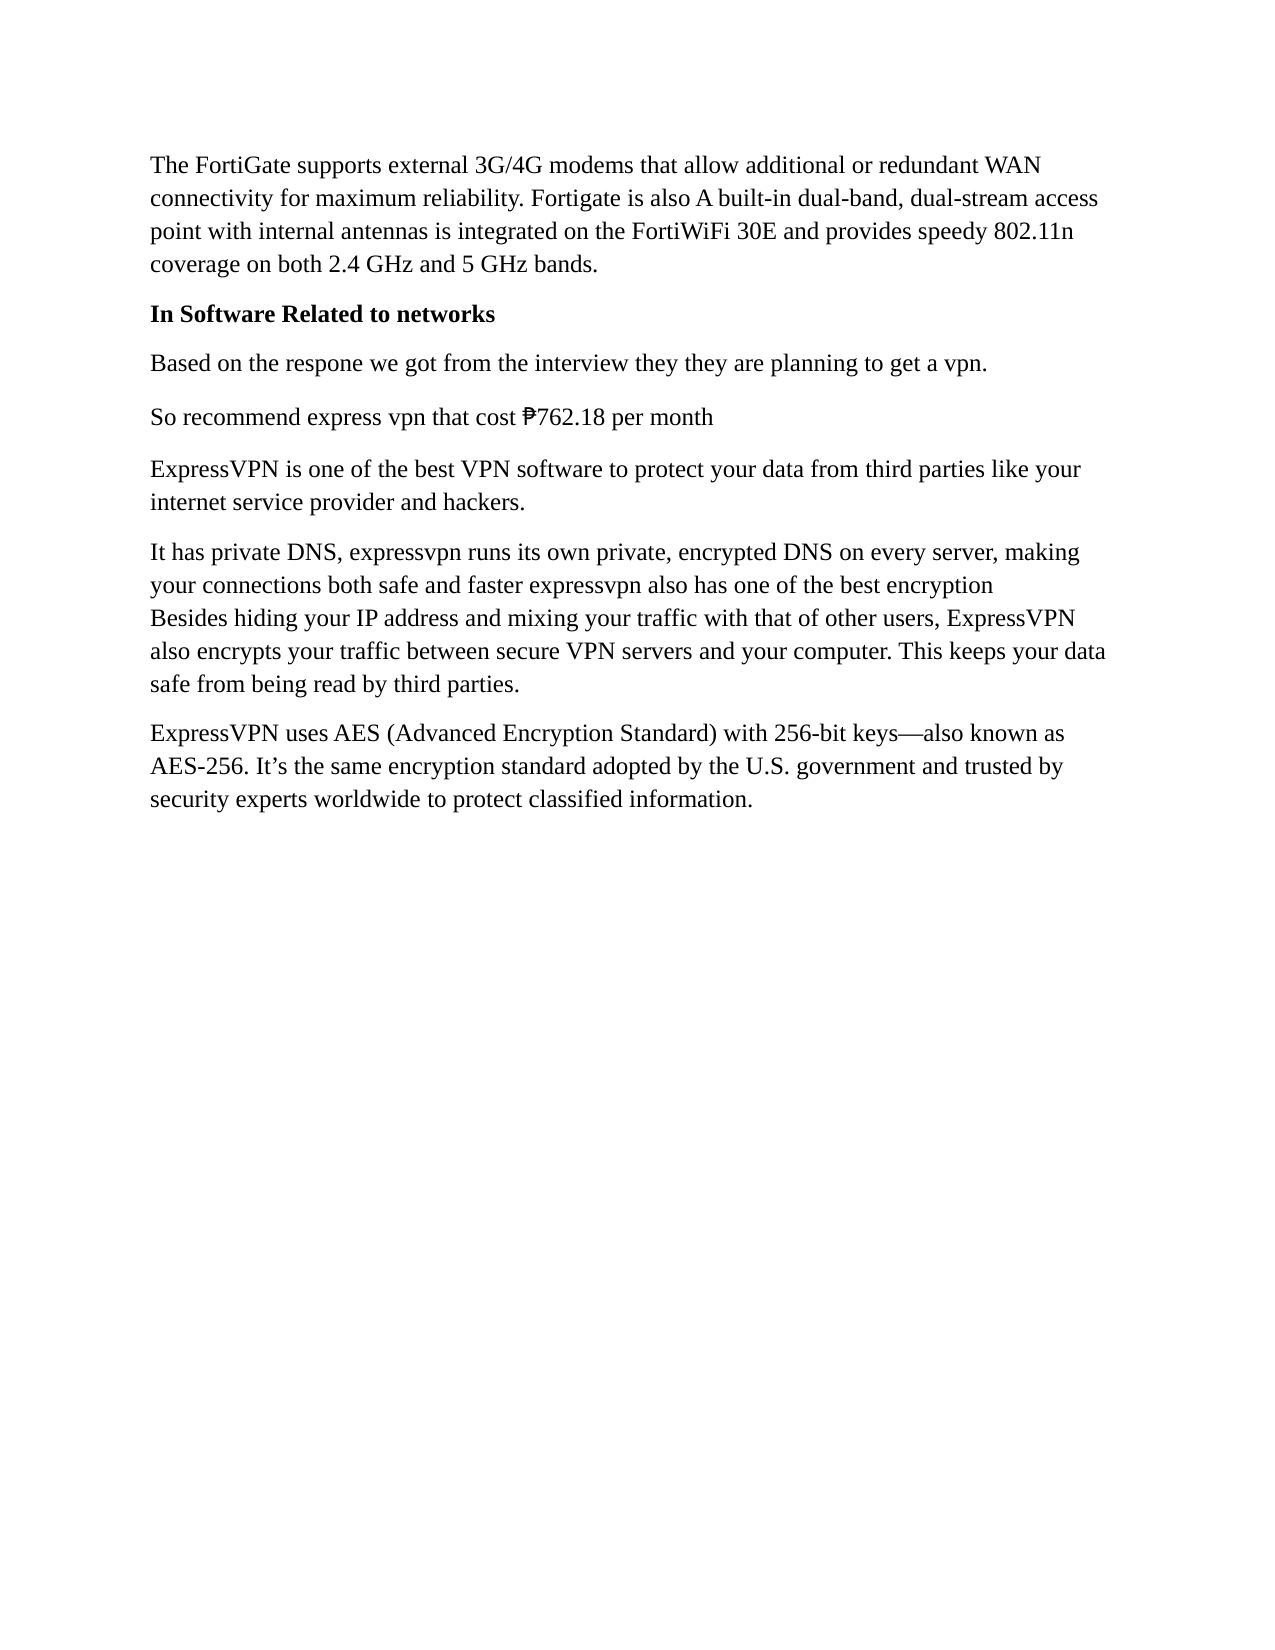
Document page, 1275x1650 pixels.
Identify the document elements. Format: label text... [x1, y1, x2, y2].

text ExpressVPN uses AES (Advanced Encryption Standard) with 256-bit keys—also known as AES-256. It’s the same encryption standard adopted by the U.S. government and trusted by security experts worldwide to protect classified information. [150, 718, 1125, 813]
text So recommend express vpn that cost ₱762.18 per month [150, 398, 1125, 432]
text In Software Related to networks [150, 299, 1125, 327]
text ExpressVPN is one of the best VPN software to protect your data from third parties like your internet service provider and hackers. [150, 454, 1125, 516]
text Based on the respone we got from the interview they they are planning to get a vpn. [150, 348, 1125, 377]
text The FortiGate supports external 3G/4G modems that allow additional or redundant WAN connectivity for maximum reliability. Fortigate is also A built-in dual-band, dual-stream access point with internal antennas is integrated on the FortiWiFi 30E and provides speedy 802.11n coverage on both 2.4 GHz and 5 GHz bands. [150, 150, 1125, 278]
text It has private DNS, expressvpn runs its own private, encrypted DNS on every server, making your connections both safe and faster expressvpn also has one of the best encryption Besides hiding your IP address and mixing your traffic with that of other users, ExpressVPN also encrypts your traffic between secure VPN servers and your computer. This keeps your data safe from being read by third parties. [150, 537, 1125, 697]
